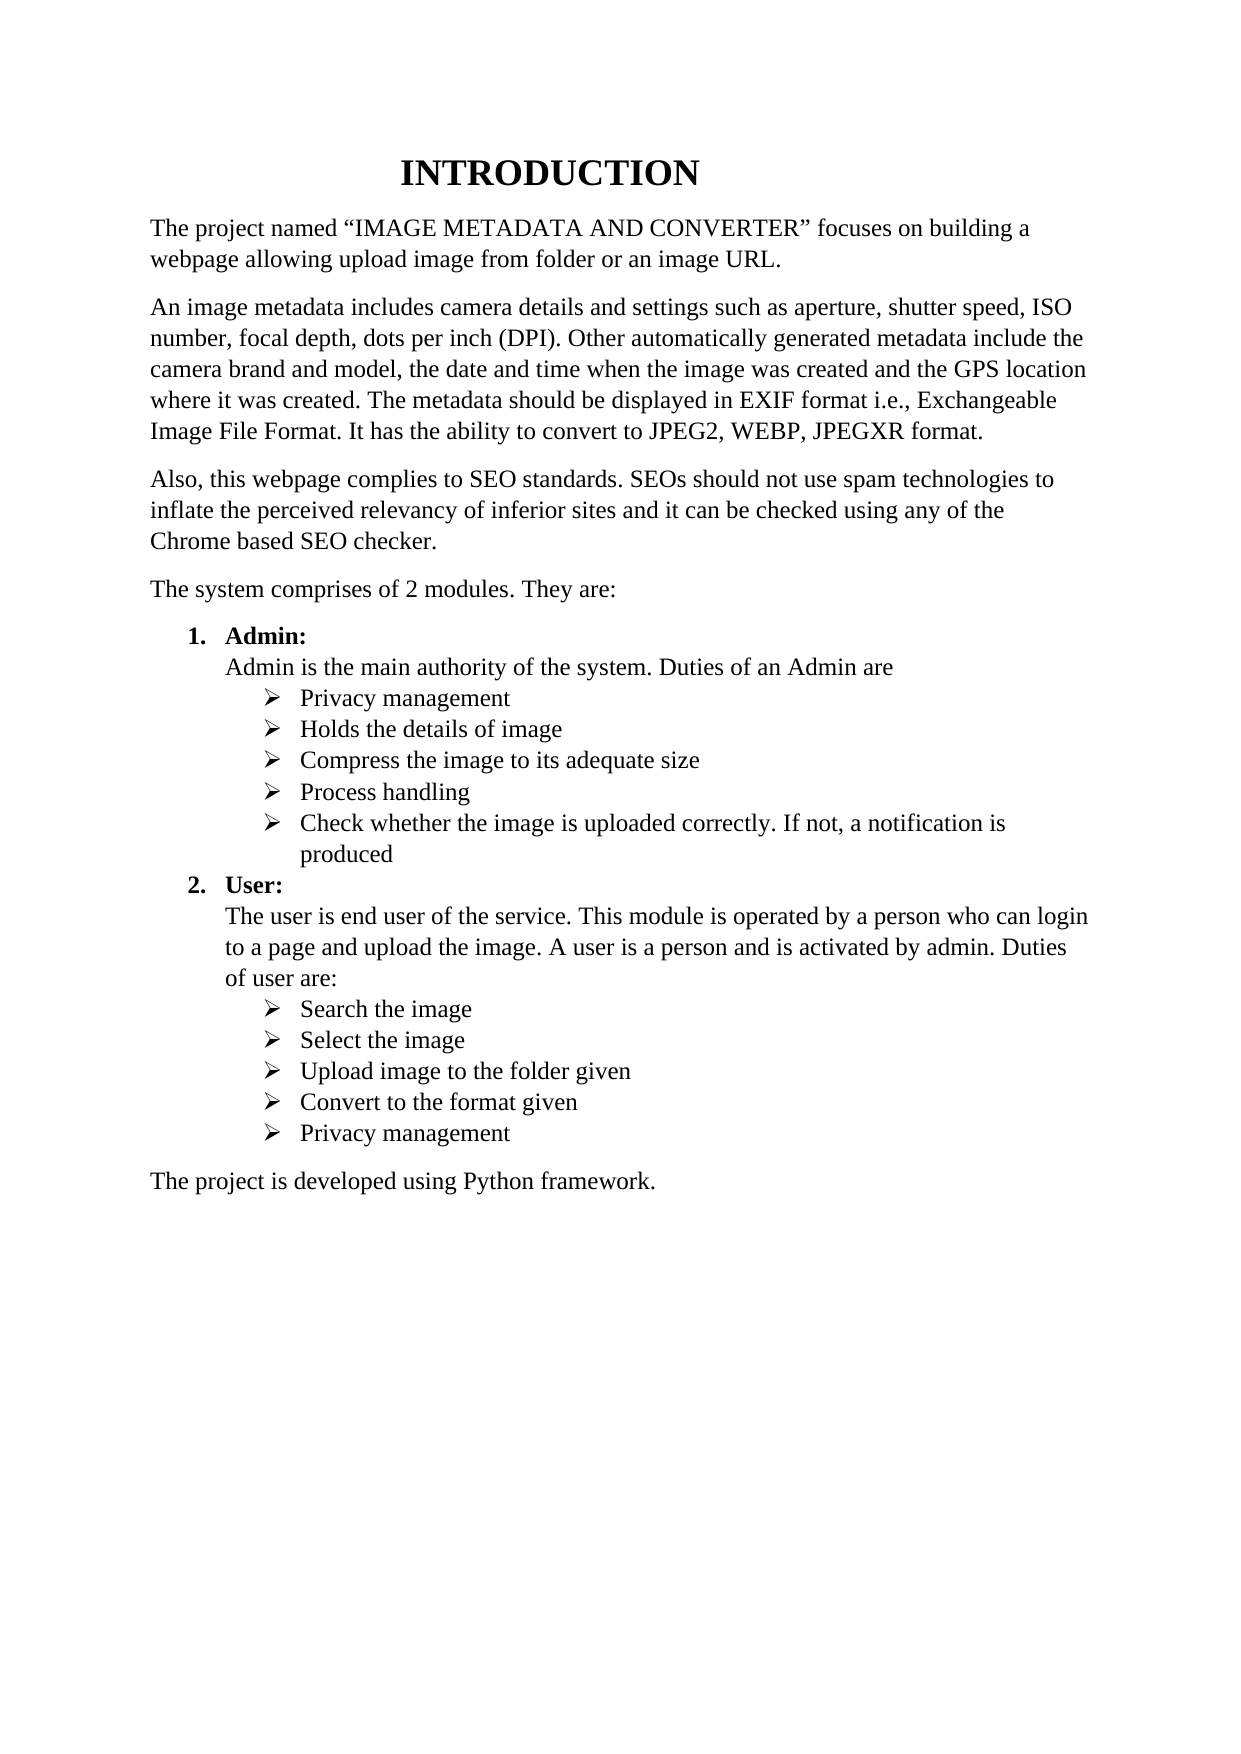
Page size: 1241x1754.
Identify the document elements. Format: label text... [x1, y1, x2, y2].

text Also, this webpage complies to SEO standards. SEOs should not use spam technologies to inflate the perceived relevancy of inferior sites and it can be checked using any of the Chrome based SEO checker. [150, 464, 1090, 555]
text The project is developed using Python framework. [150, 1166, 1090, 1194]
text INTRODUCTION [150, 150, 1090, 193]
list Privacy management [262, 683, 1090, 712]
list The user is end user of the service. This module is operated by a person who can login to a page and upload the image. A user is a person and is activated by admin. Duties of user are: [225, 901, 1090, 992]
text The project named “IMAGE METADATA AND CONVERTER” focuses on building a webpage allowing upload image from folder or an image URL. [150, 213, 1090, 273]
list Search the image [262, 994, 1090, 1023]
list Admin is the main authority of the system. Duties of an Admin are [225, 652, 1090, 681]
list Upload image to the folder given [262, 1056, 1090, 1085]
list Convert to the format given [262, 1087, 1090, 1116]
list Process handling [262, 777, 1090, 805]
list Check whether the image is uploaded correctly. If not, a notification is produced [262, 808, 1090, 867]
list Compress the image to its adequate size [262, 746, 1090, 774]
text An image metadata includes camera details and settings such as aperture, shutter speed, ISO number, focal depth, dots per inch (DPI). Other automatically generated metadata include the camera brand and model, the date and time when the image was created and the GPS location where it was created. The metadata should be displayed in EXIF format i.e., Exchangeable Image File Format. It has the ability to convert to JPEG2, WEBP, JPEGXR format. [150, 292, 1090, 445]
list User: [187, 870, 1090, 898]
list Select the image [262, 1025, 1090, 1054]
list Privacy management [262, 1118, 1090, 1147]
list Admin: [187, 621, 1090, 650]
text The system comprises of 2 modules. They are: [150, 574, 1090, 602]
list Holds the details of image [262, 714, 1090, 743]
